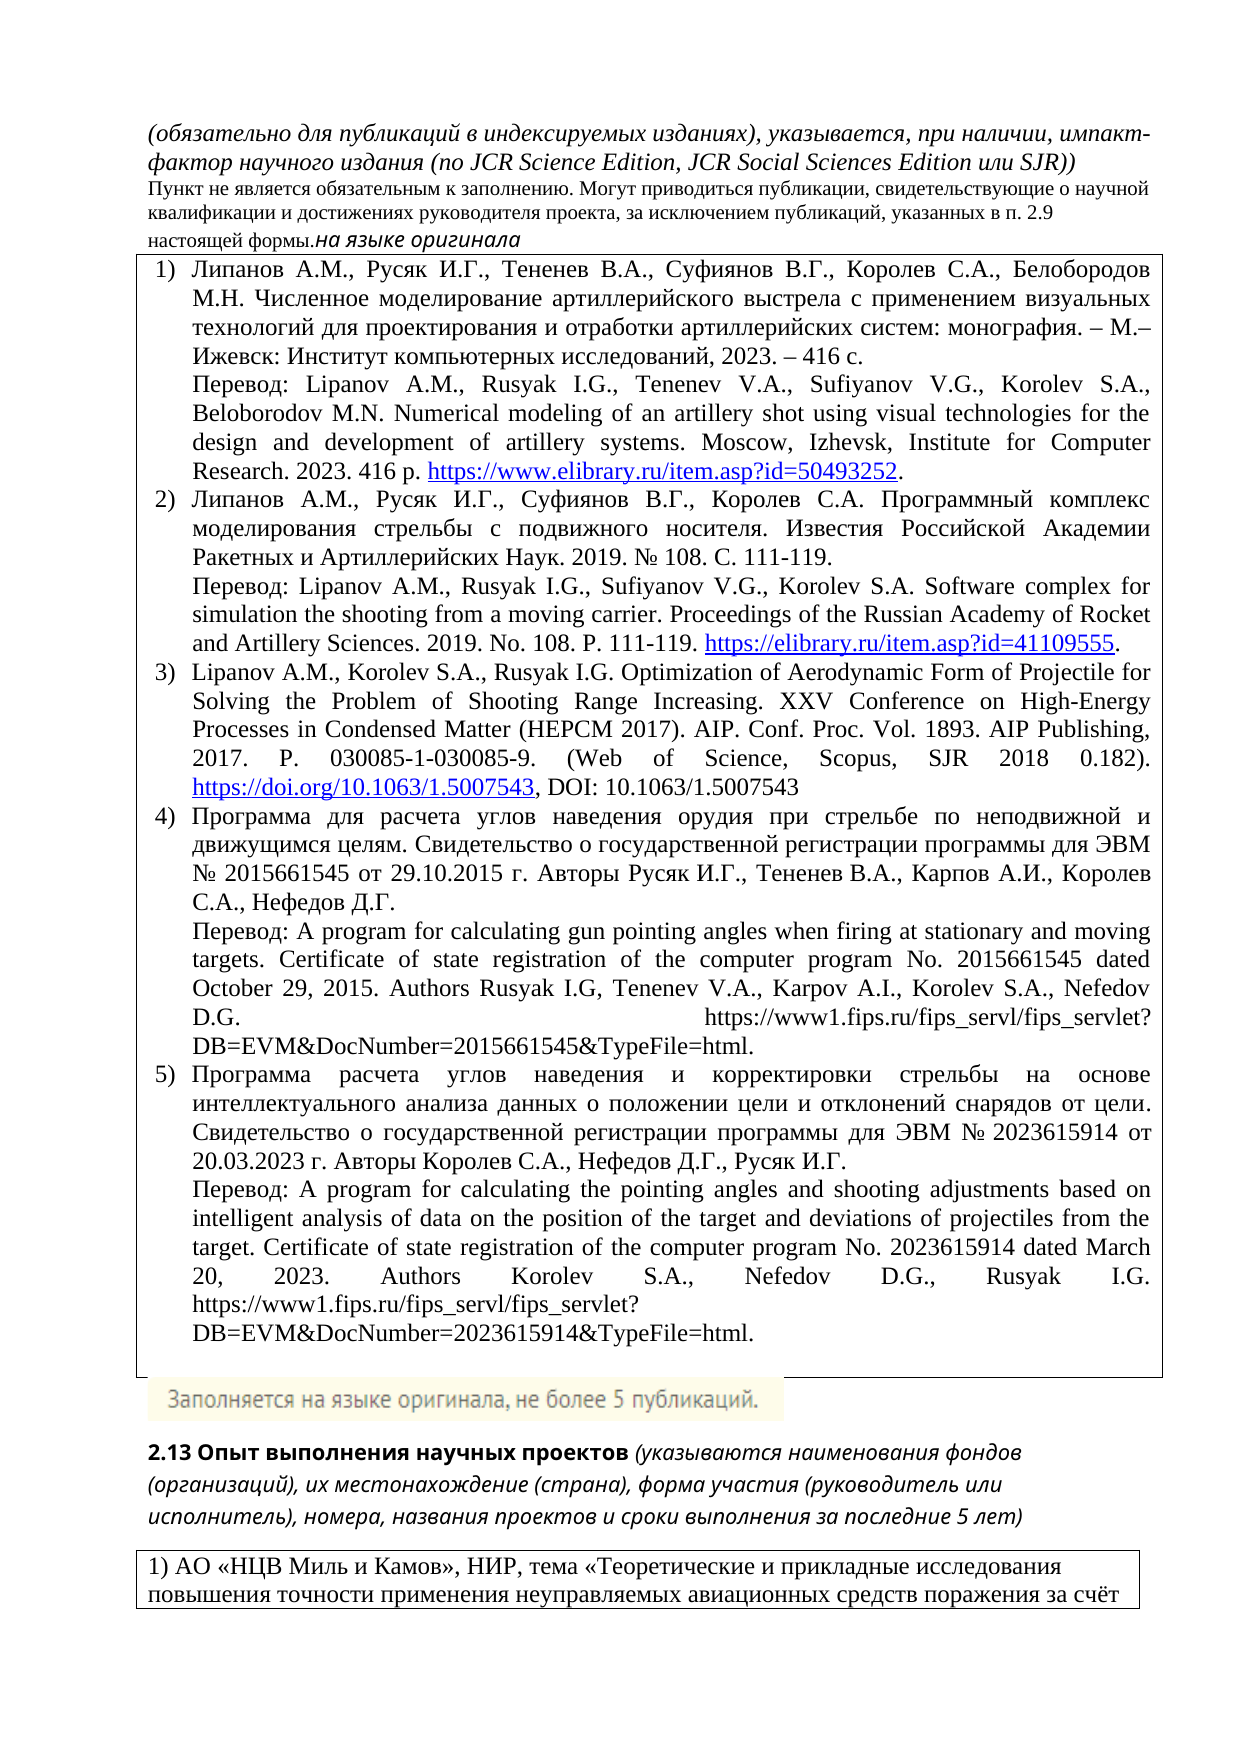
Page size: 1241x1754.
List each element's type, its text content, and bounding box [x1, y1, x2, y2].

picture [147, 1377, 784, 1421]
table_header Липанов А.М., Русяк И.Г., Тененев В.А., Суфиянов В.Г., Королев С.А., Белобородов М.Н. Численное моделирование артиллерийского выстрела с применением визуальных технологий для проектирования и отработки артиллерийских систем: монография. – М.–Ижевск: Институт компьютерных исследований, 2023. – 416 с. Перевод: Lipanov A.M., Rusyak I.G., Tenenev V.A., Sufiyanov V.G., Korolev S.A., Beloborodov M.N. Numerical modeling of an artillery shot using visual technologies for the design and development of artillery systems. Moscow, Izhevsk, Institute for Computer Research. 2023. 416 p. https://www.elibrary.ru/item.asp?id=50493252. Липанов А.М., Русяк И.Г., Суфиянов В.Г., Королев С.А. Программный комплекс моделирования стрельбы с подвижного носителя. Известия Российской Академии Ракетных и Артиллерийских Наук. 2019. № 108. С. 111-119. Перевод: Lipanov A.M., Rusyak I.G., Sufiyanov V.G., Korolev S.A. Software complex for simulation the shooting from a moving carrier. Proceedings of the Russian Academy of Rocket and Artillery Sciences. 2019. No. 108. P. 111-119. https://elibrary.ru/item.asp?id=41109555. Lipanov A.M., Korolev S.A., Rusyak I.G. Optimization of Aerodynamic Form of Projectile for Solving the Problem of Shooting Range Increasing. XXV Conference on High-Energy Processes in Condensed Matter (HEPCM 2017). AIP. Conf. Proc. Vol. 1893. AIP Publishing, 2017. P. 030085-1-030085-9. (Web of Science, Scopus, SJR 2018 0.182). https://doi.org/10.1063/1.5007543, DOI: 10.1063/1.5007543 Программа для расчета углов наведения орудия при стрельбе по неподвижной и движущимся целям. Свидетельство о государственной регистрации программы для ЭВМ № 2015661545 от 29.10.2015 г. Авторы Русяк И.Г., Тененев В.А., Карпов А.И., Королев С.А., Нефедов Д.Г. Перевод: A program for calculating gun pointing angles when firing at stationary and moving targets. Certificate of state registration of the computer program No. 2015661545 dated October 29, 2015. Authors Rusyak I.G, Tenenev V.A., Karpov A.I., Korolev S.A., Nefedov D.G. https://www1.fips.ru/fips_servl/fips_servlet?DB=EVM&DocNumber=2015661545&TypeFile=html. Программа расчета углов наведения и корректировки стрельбы на основе интеллектуального анализа данных о положении цели и отклонений снарядов от цели. Свидетельство о государственной регистрации программы для ЭВМ № 2023615914 от 20.03.2023 г. Авторы Королев С.А., Нефедов Д.Г., Русяк И.Г. Перевод: A program for calculating the pointing angles and shooting adjustments based on intelligent analysis of data on the position of the target and deviations of projectiles from the target. Certificate of state registration of the computer program No. 2023615914 dated March 20, 2023. Authors Korolev S.A., Nefedov D.G., Rusyak I.G. https://www1.fips.ru/fips_servl/fips_servlet?DB=EVM&DocNumber=2023615914&TypeFile=html. [137, 255, 1162, 1377]
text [148, 118, 1152, 253]
text 2.13 Опыт выполнения научных проектов (указываются наименования фондов (организаций), их местонахождение (страна), форма участия (руководитель или исполнитель), номера, названия проектов и сроки выполнения за последние 5 лет) [148, 1437, 1152, 1531]
